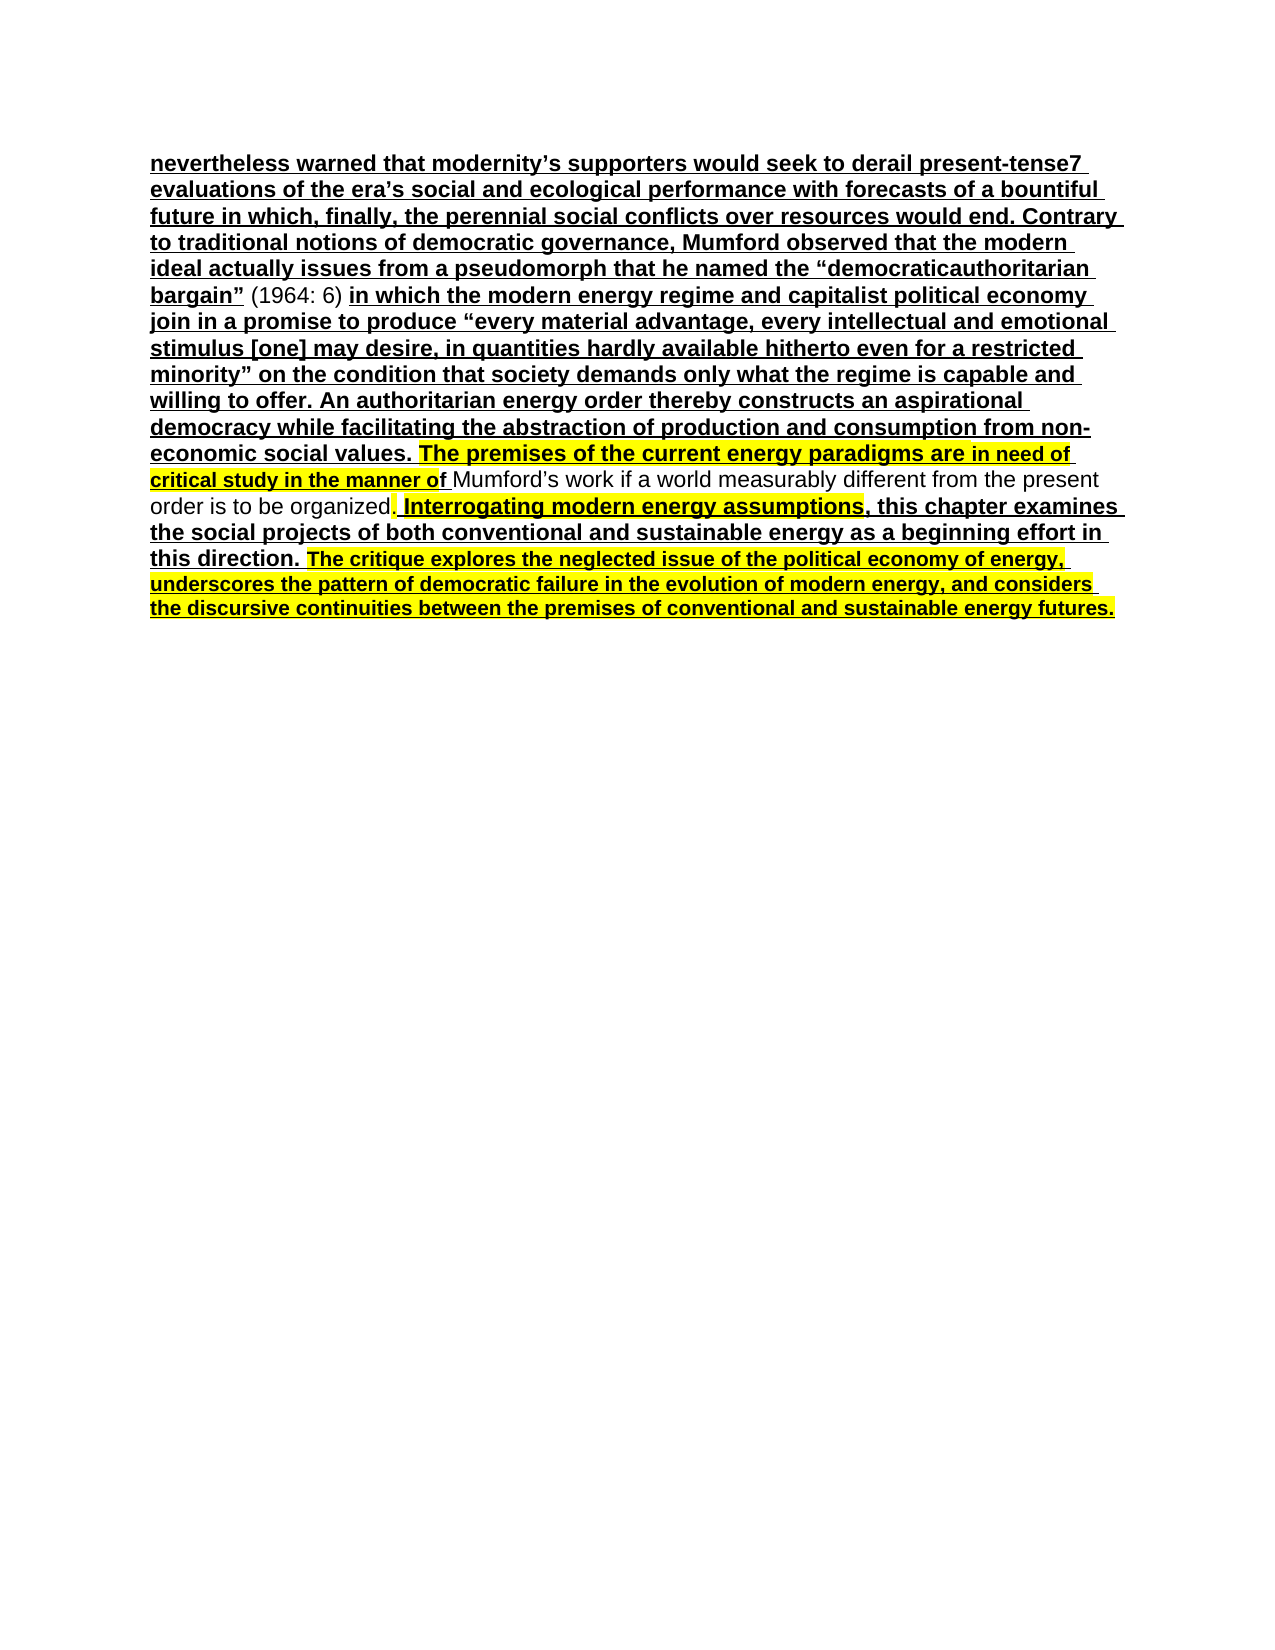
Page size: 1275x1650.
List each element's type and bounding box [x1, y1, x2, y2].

text [150, 150, 1125, 619]
